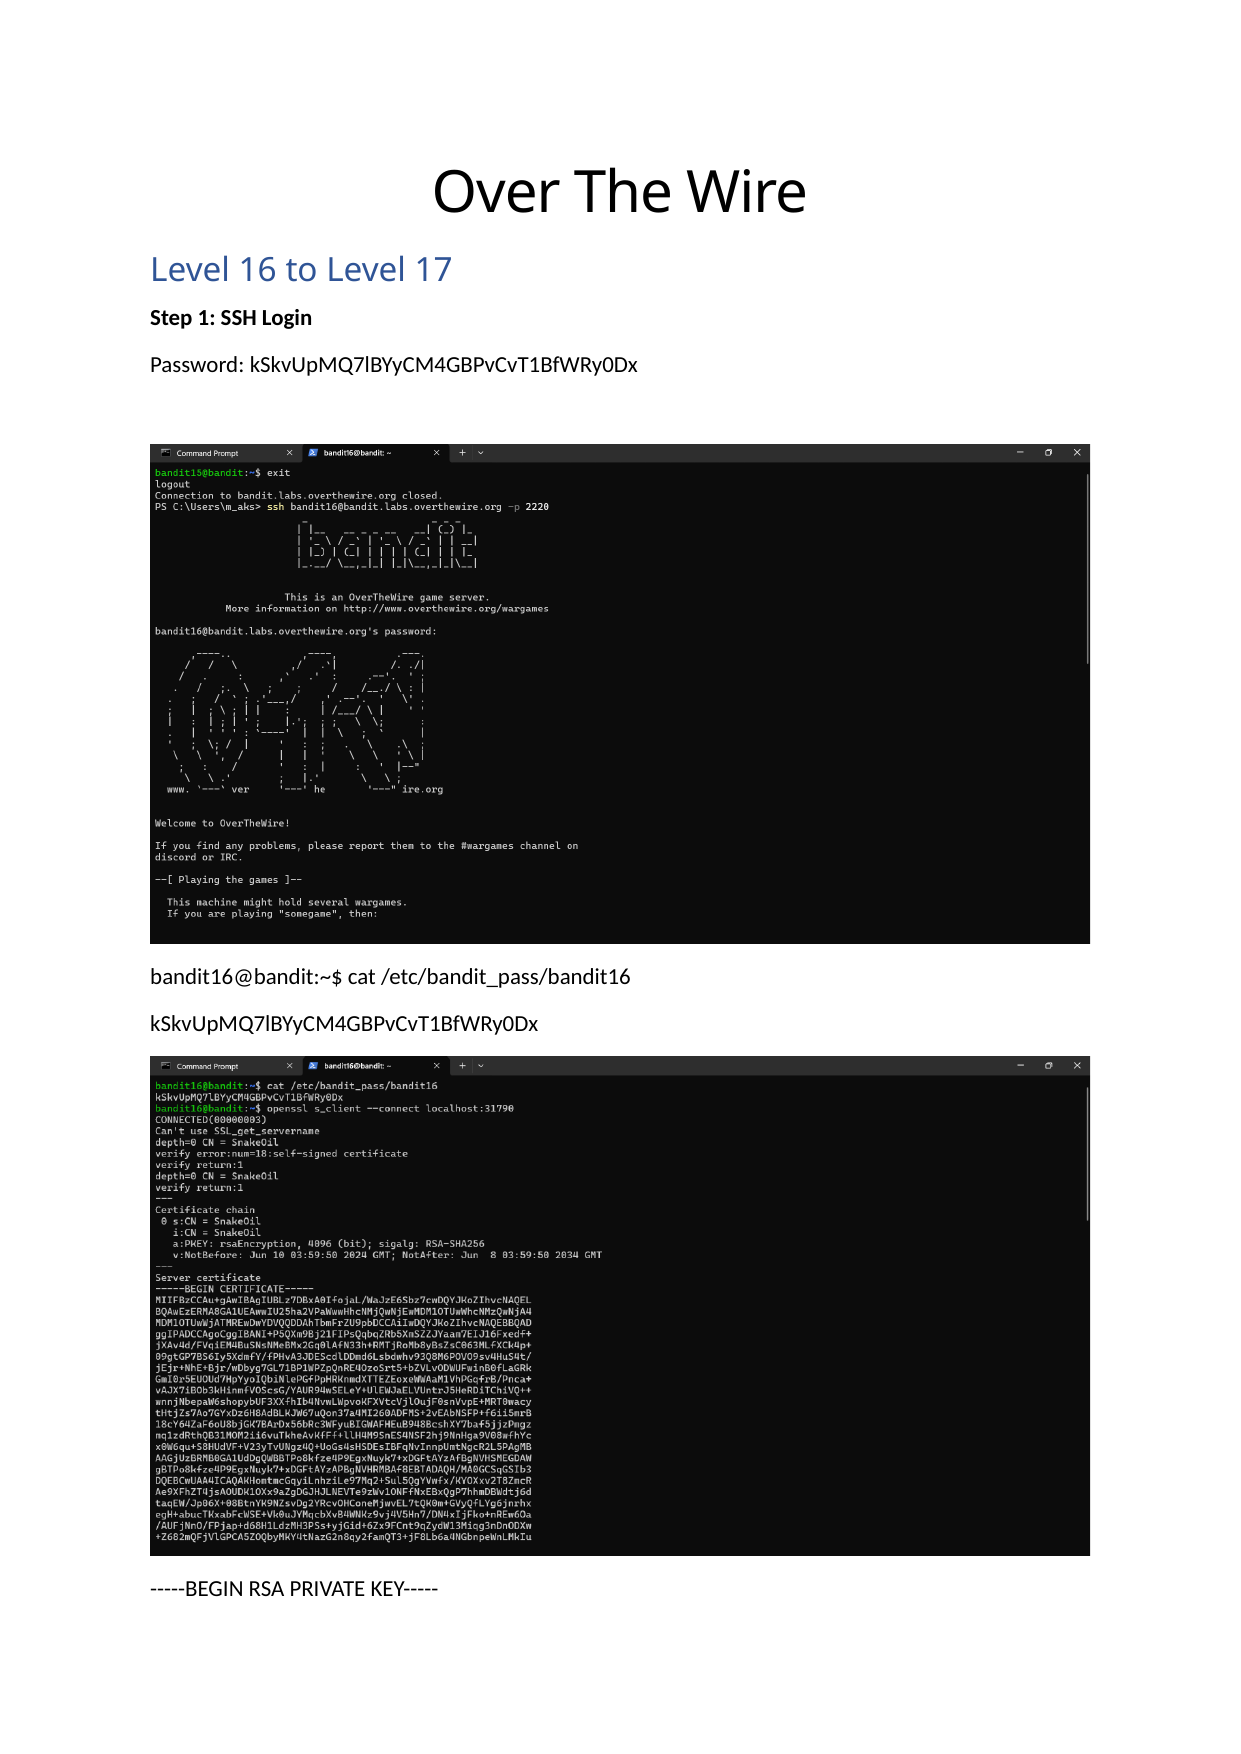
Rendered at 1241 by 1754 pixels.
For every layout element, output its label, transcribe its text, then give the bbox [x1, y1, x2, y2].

picture [150, 444, 1091, 944]
picture [150, 1056, 1091, 1556]
text bandit16@bandit:~$ cat /etc/bandit_pass/bandit16 [150, 962, 1090, 990]
text Password: kSkvUpMQ7lBYyCM4GBPvCvT1BfWRy0Dx [150, 350, 1090, 378]
text -----BEGIN RSA PRIVATE KEY----- [150, 1574, 1090, 1602]
text Step 1: SSH Login [150, 303, 1090, 331]
title Over The Wire [150, 150, 1090, 229]
text kSkvUpMQ7lBYyCM4GBPvCvT1BfWRy0Dx [150, 1009, 1090, 1037]
subtitle Level 16 to Level 17 [150, 246, 1090, 292]
